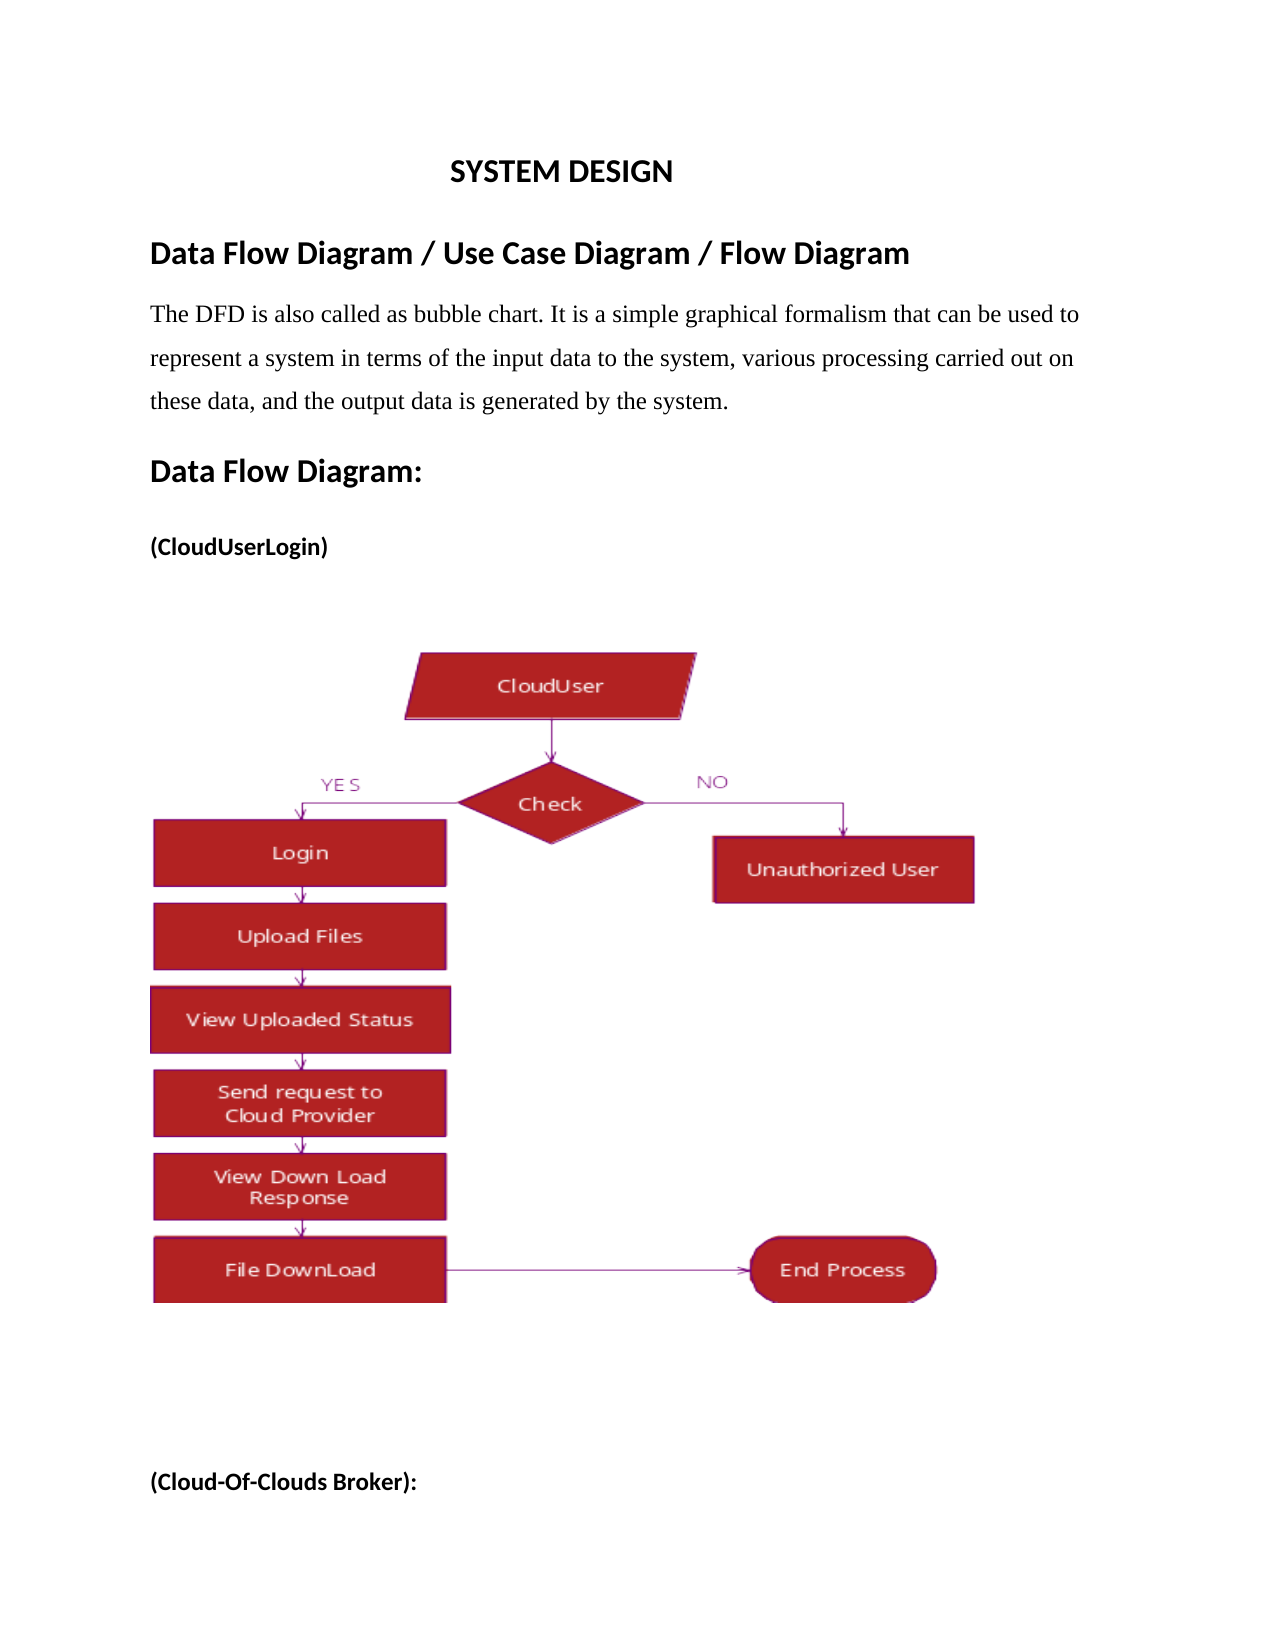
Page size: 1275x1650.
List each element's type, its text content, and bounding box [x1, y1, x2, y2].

text Data Flow Diagram: [150, 450, 1125, 490]
text Data Flow Diagram / Use Case Diagram / Flow Diagram [150, 232, 1125, 273]
text SYSTEM DESIGN [375, 150, 1125, 191]
text (CloudUserLogin) [150, 532, 1125, 562]
text The DFD is also called as bubble chart. It is a simple graphical formalism that can be used to represent a system in terms of the input data to the system, various processing carried out on these data, and the output data is generated by the system. [150, 299, 1125, 414]
text (Cloud-Of-Clouds Broker): [150, 1466, 1125, 1497]
